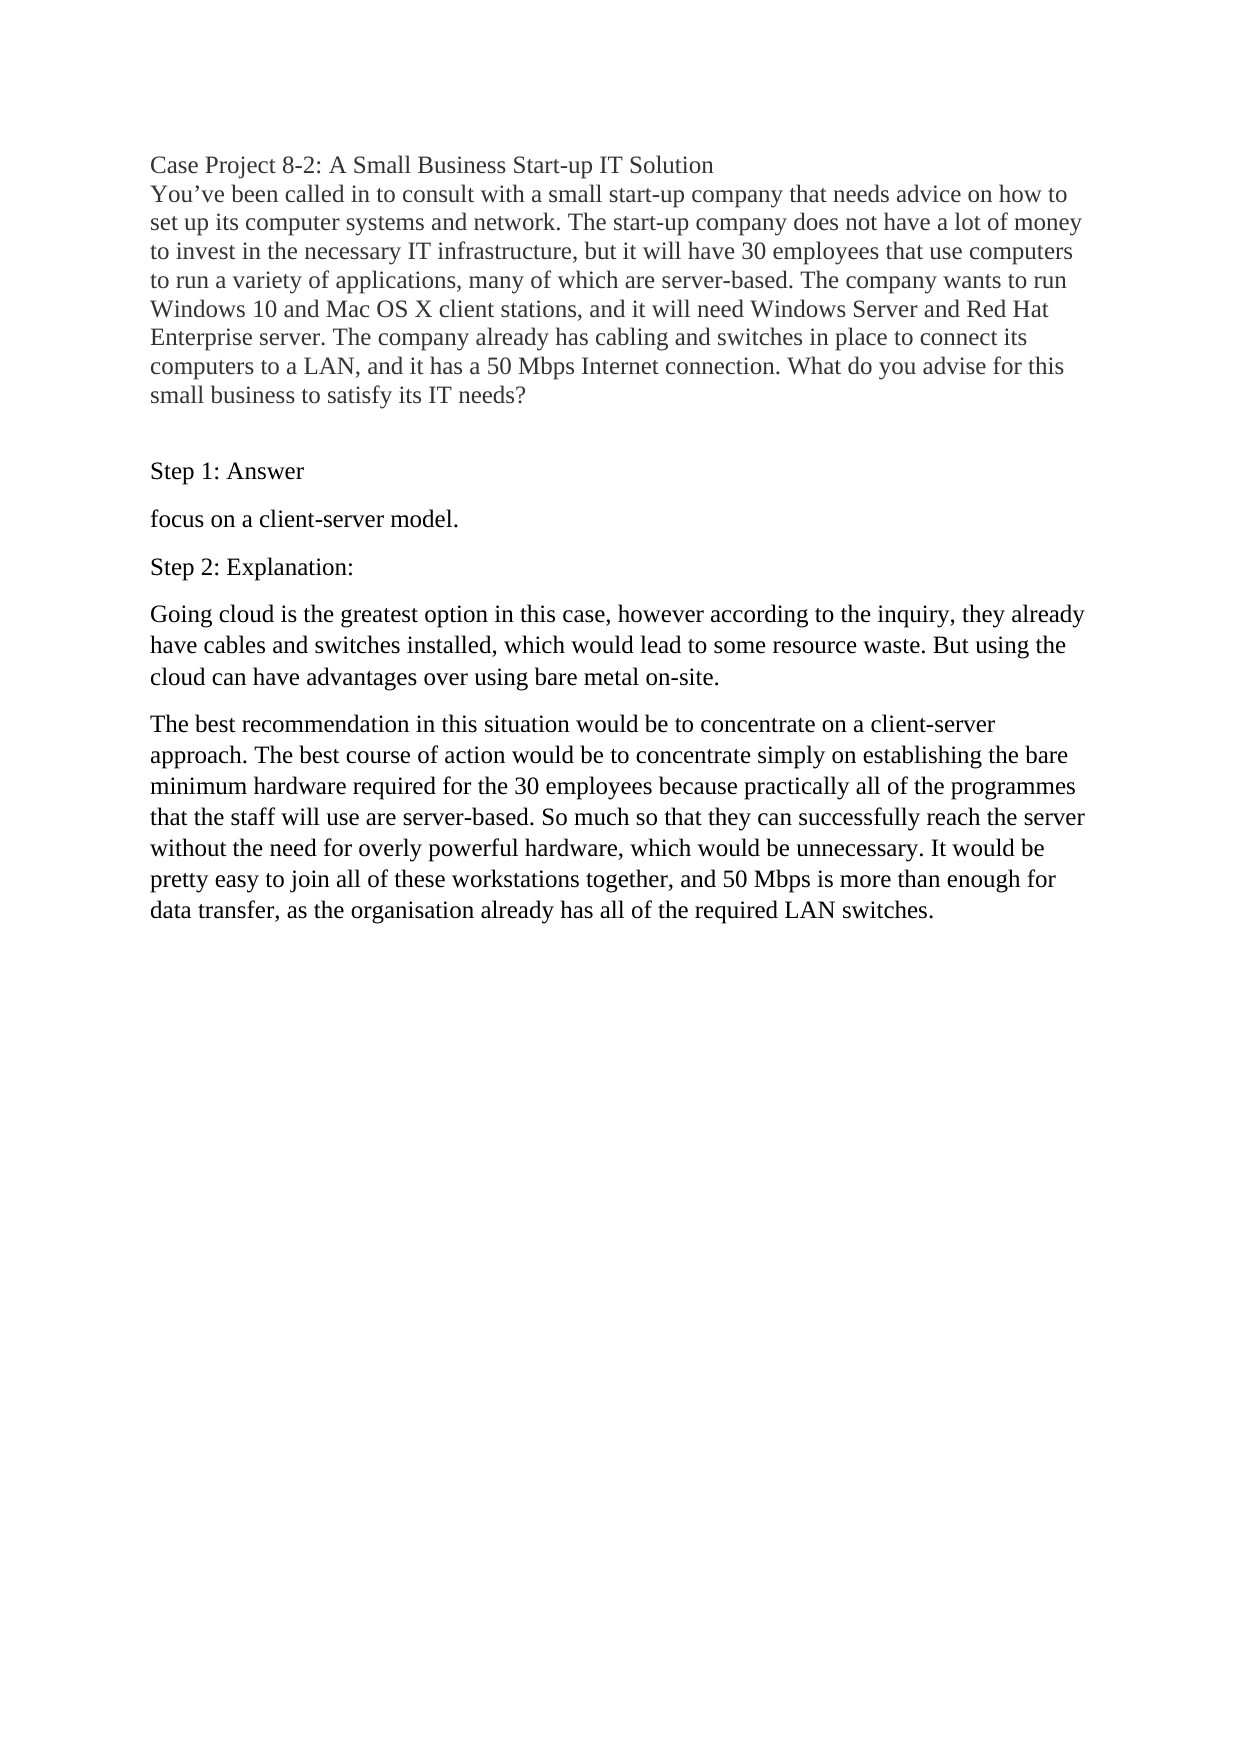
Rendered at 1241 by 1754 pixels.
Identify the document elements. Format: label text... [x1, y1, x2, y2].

text Case Project 8-2: A Small Business Start-up IT Solution [150, 150, 1090, 179]
text You’ve been called in to consult with a small start-up company that needs advice on how to set up its computer systems and network. The start-up company does not have a lot of money to invest in the necessary IT infrastructure, but it will have 30 employees that use computers to run a variety of applications, many of which are server-based. The company wants to run Windows 10 and Mac OS X client stations, and it will need Windows Server and Red Hat Enterprise server. The company already has cabling and switches in place to connect its computers to a LAN, and it has a 50 Mbps Internet connection. What do you advise for this small business to satisfy its IT needs? [150, 179, 1090, 409]
text The best recommendation in this situation would be to concentrate on a client-server approach. The best course of action would be to concentrate simply on establishing the bare minimum hardware required for the 30 employees because practically all of the programmes that the staff will use are server-based. So much so that they can successfully reach the server without the need for overly powerful hardware, which would be unnecessary. It would be pretty easy to join all of these workstations together, and 50 Mbps is more than enough for data transfer, as the organisation already has all of the required LAN switches. [150, 709, 1090, 924]
text Step 2: Explanation: [150, 552, 1090, 581]
text Step 1: Answer [150, 456, 1090, 485]
text focus on a client-server model. [150, 504, 1090, 533]
text Going cloud is the greatest option in this case, however according to the inquiry, they already have cables and switches installed, which would lead to some resource waste. But using the cloud can have advantages over using bare metal on-site. [150, 599, 1090, 690]
